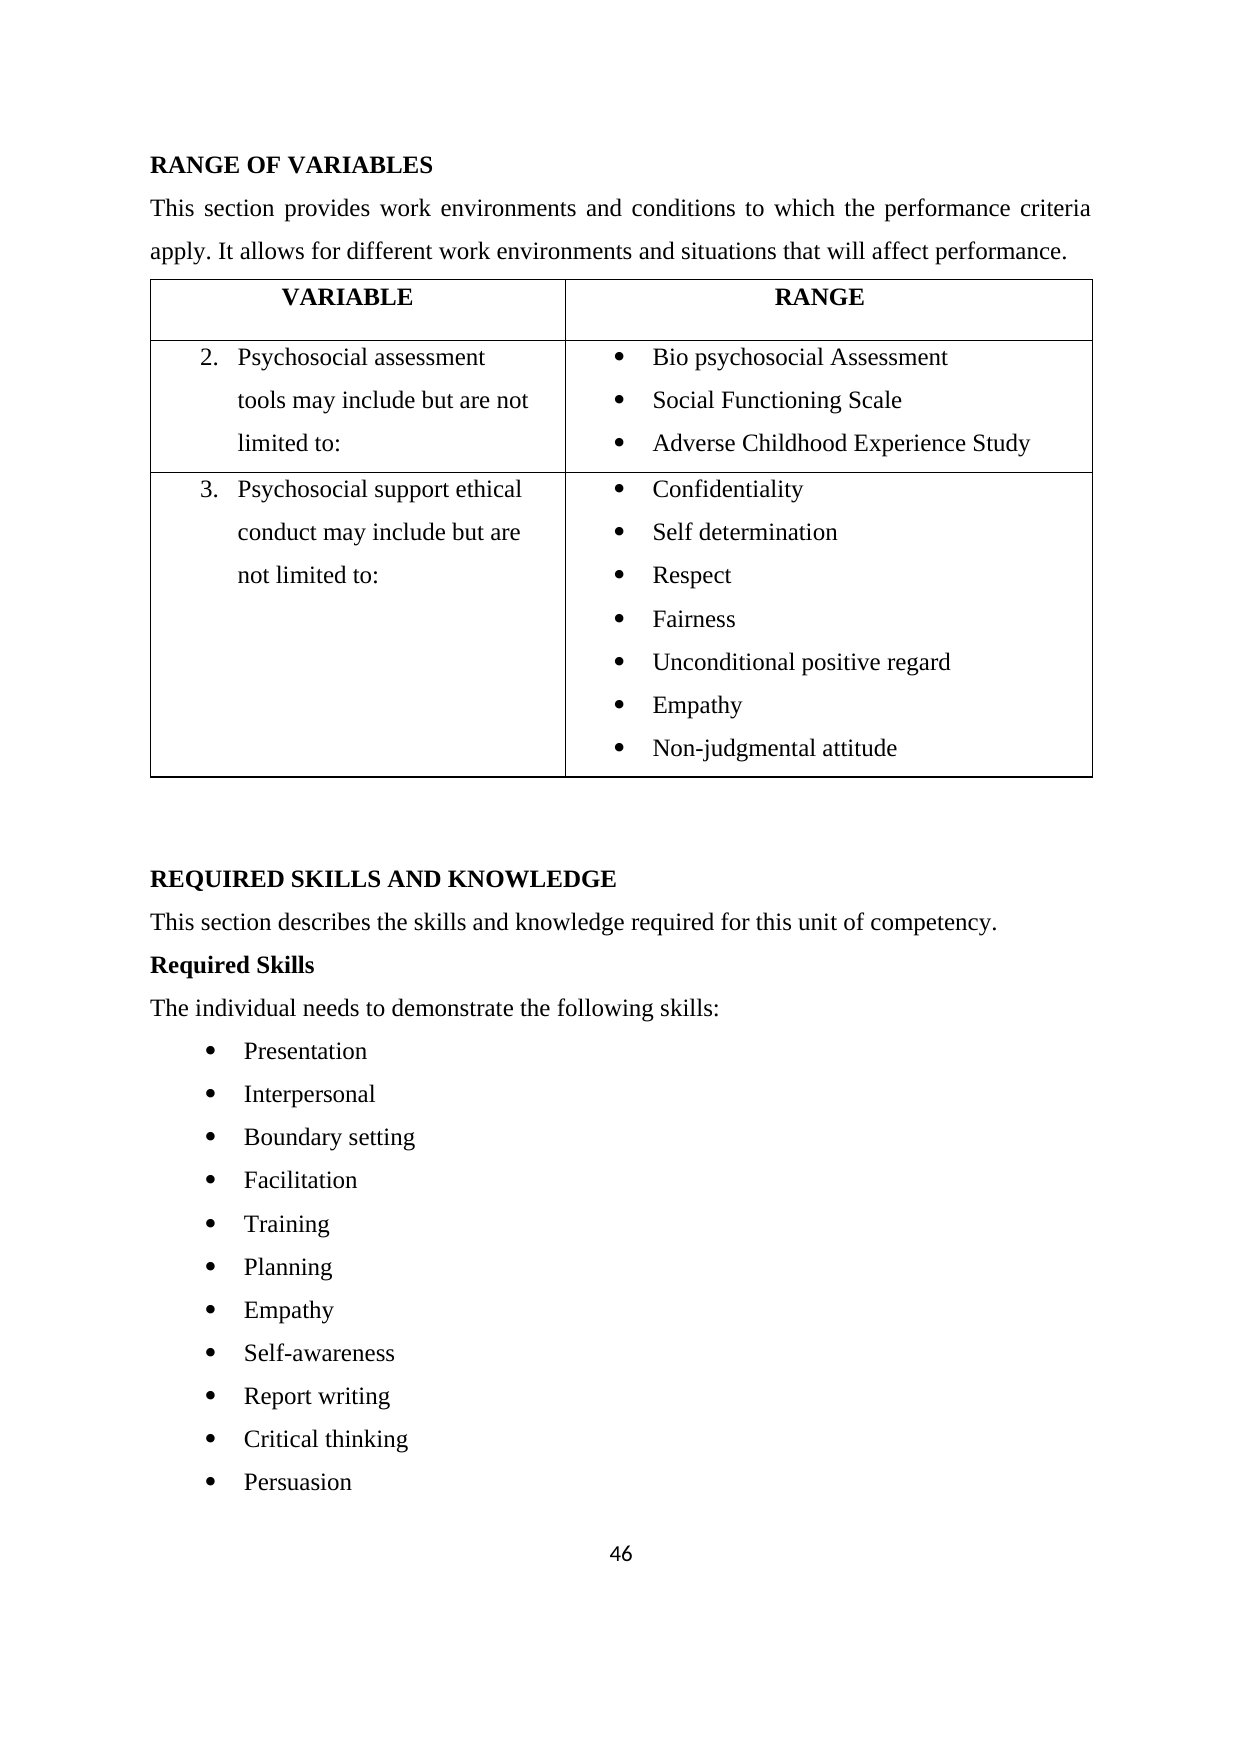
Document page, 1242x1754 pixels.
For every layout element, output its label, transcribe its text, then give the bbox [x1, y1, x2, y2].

table_cell Confidentiality Self determination Respect Fairness Unconditional positive regard Empathy Non-judgmental attitude [566, 473, 1092, 776]
list Facilitation [206, 1166, 1092, 1194]
text REQUIRED SKILLS AND KNOWLEDGE [150, 864, 1092, 892]
list Self-awareness [206, 1338, 1092, 1367]
list Presentation [206, 1036, 1092, 1065]
list Persuasion [206, 1467, 1092, 1496]
list Report writing [206, 1381, 1092, 1410]
list Training [206, 1209, 1092, 1237]
list Critical thinking [206, 1424, 1092, 1453]
table_header VARIABLE [151, 280, 565, 340]
list Interpersonal [206, 1079, 1092, 1108]
text RANGE OF VARIABLES [150, 150, 1092, 179]
list Empathy [206, 1295, 1092, 1324]
text Required Skills [150, 950, 1092, 979]
list Planning [206, 1252, 1092, 1281]
table_cell Psychosocial assessment tools may include but are not limited to: [151, 341, 565, 472]
list Boundary setting [206, 1122, 1092, 1151]
text The individual needs to demonstrate the following skills: [150, 993, 1092, 1022]
table_cell Psychosocial support ethical conduct may include but are not limited to: [151, 473, 565, 776]
table_header RANGE [566, 280, 1092, 340]
text This section describes the skills and knowledge required for this unit of competency. [150, 907, 1092, 936]
text This section provides work environments and conditions to which the performance criteria apply. It allows for different work environments and situations that will affect performance. [150, 193, 1092, 265]
table_cell Bio psychosocial Assessment Social Functioning Scale Adverse Childhood Experience Study [566, 341, 1092, 472]
